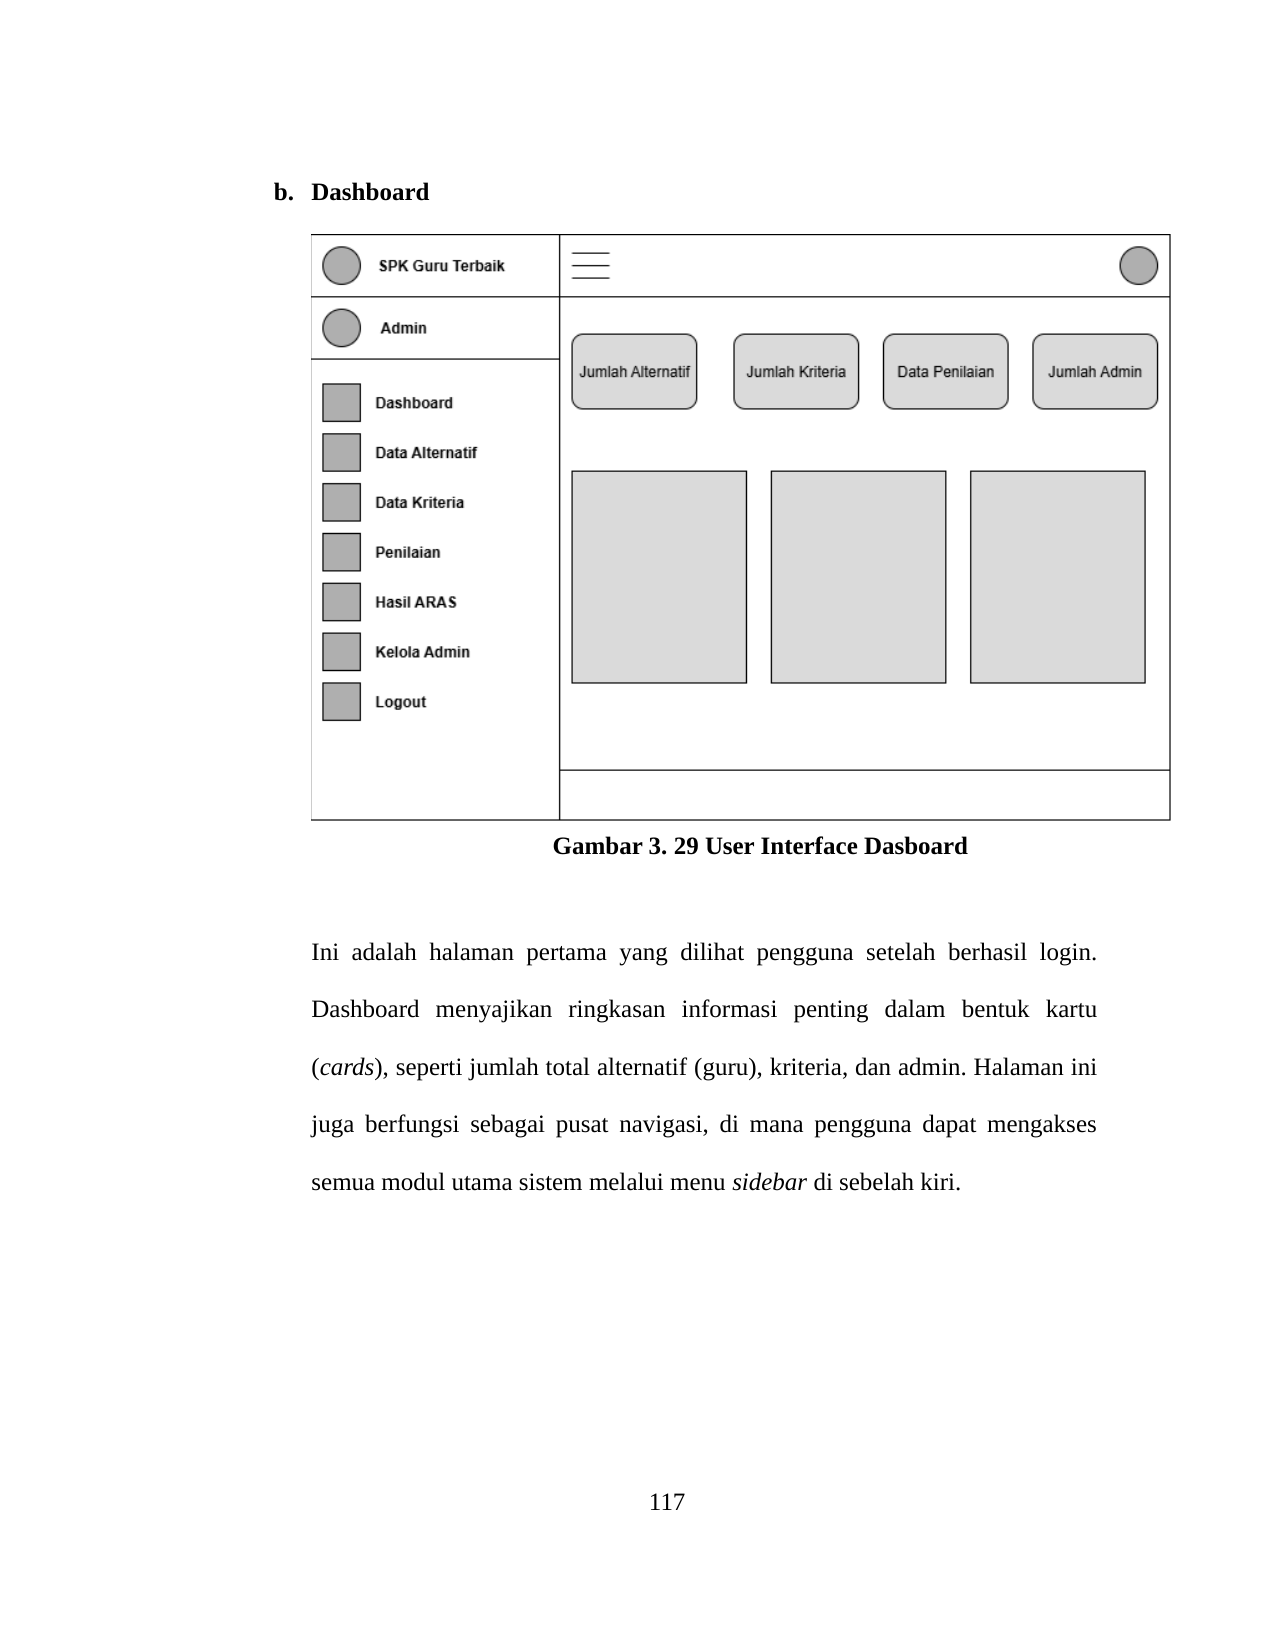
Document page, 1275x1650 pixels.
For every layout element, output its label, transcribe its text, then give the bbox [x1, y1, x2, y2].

list Ini adalah halaman pertama yang dilihat pengguna setelah berhasil login. Dashboard menyajikan ringkasan informasi penting dalam bentuk kartu (cards), seperti jumlah total alternatif (guru), kriteria, dan admin. Halaman ini juga berfungsi sebagai pusat navigasi, di mana pengguna dapat mengakses semua modul utama sistem melalui menu sidebar di sebelah kiri. [311, 937, 1098, 1196]
picture [311, 234, 1172, 822]
list Dashboard [274, 177, 1098, 206]
